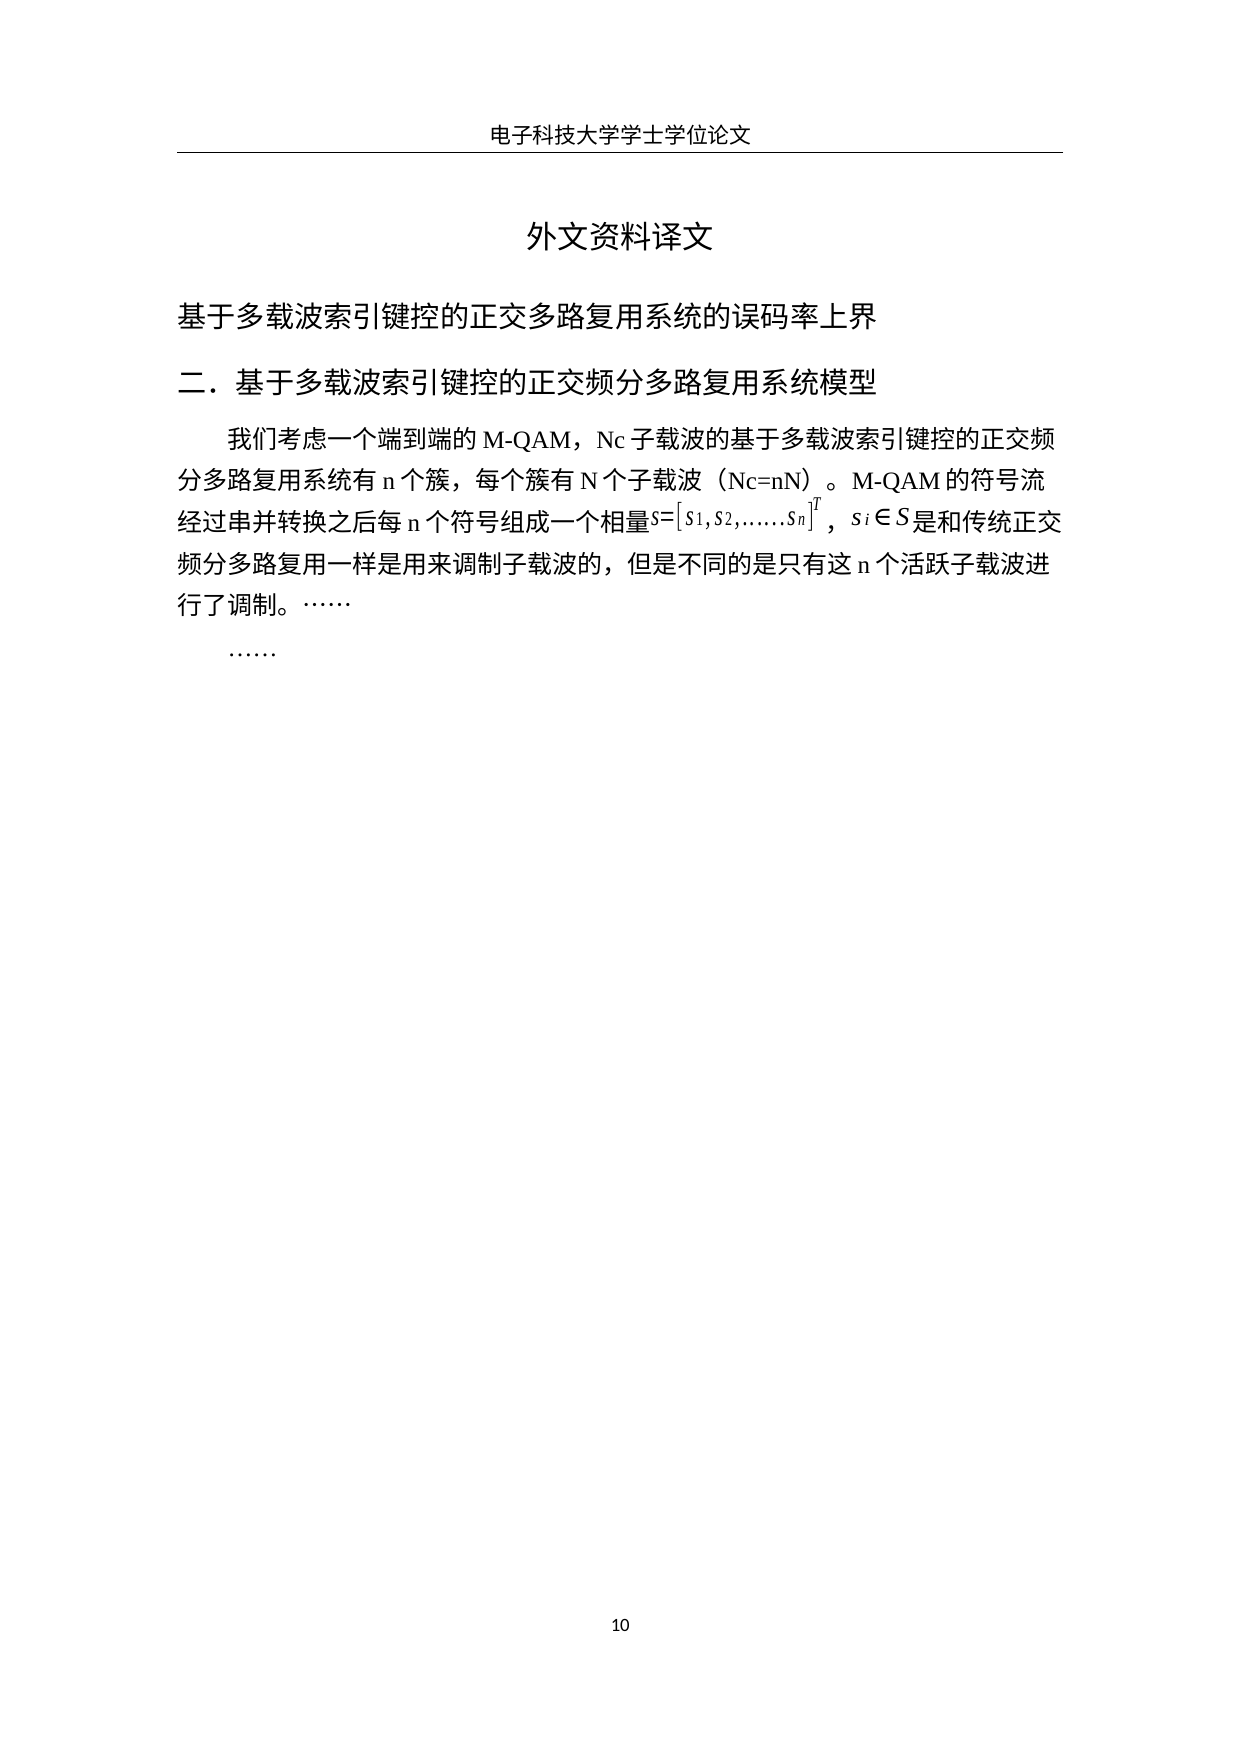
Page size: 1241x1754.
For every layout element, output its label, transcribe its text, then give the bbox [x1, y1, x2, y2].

text 我们考虑一个端到端的M-QAM，Nc子载波的基于多载波索引键控的正交频分多路复用系统有n个簇，每个簇有N个子载波（Nc=nN）。M-QAM的符号流经过串并转换之后每n个符号组成一个相量，是和传统正交频分多路复用一样是用来调制子载波的，但是不同的是只有这n个活跃子载波进行了调制。…… [177, 415, 1063, 623]
text …… [177, 623, 1063, 665]
text 基于多载波索引键控的正交多路复用系统的误码率上界 [177, 294, 1063, 336]
text 二．基于多载波索引键控的正交频分多路复用系统模型 [177, 361, 1063, 402]
text 外文资料译文 [177, 215, 1063, 256]
